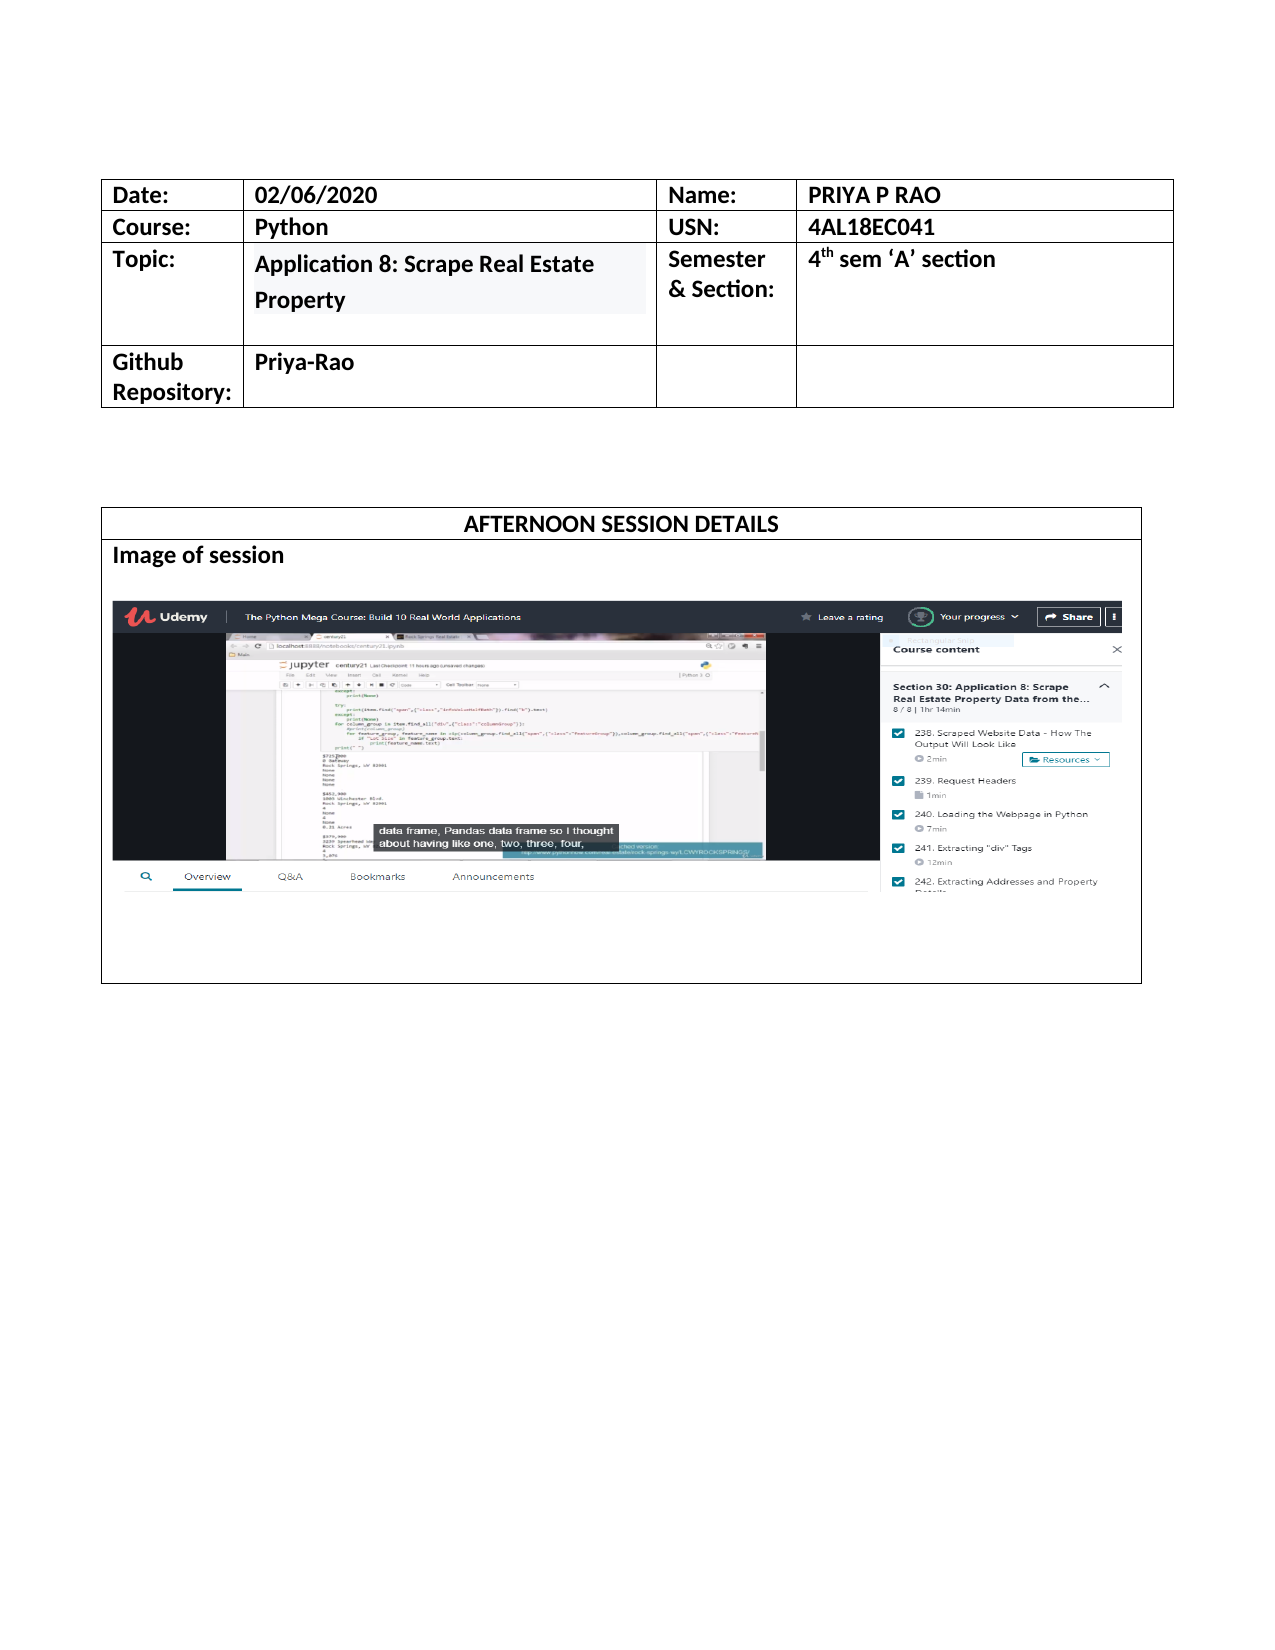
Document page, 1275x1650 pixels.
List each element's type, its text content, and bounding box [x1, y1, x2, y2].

table_header Name: [657, 180, 796, 210]
table_cell Topic: [102, 243, 243, 345]
table_cell USN: [657, 211, 796, 242]
table_cell Python [244, 211, 656, 242]
table_cell Course: [102, 211, 243, 242]
table_cell Priya-Rao [244, 346, 656, 407]
table_cell 4AL18EC041 [797, 211, 1173, 242]
table_cell [657, 346, 796, 407]
table_cell Semester & Section: [657, 243, 796, 345]
table_cell Github Repository: [102, 346, 243, 407]
table_cell [797, 346, 1173, 407]
table_cell 4th sem ‘A’ section [797, 243, 1173, 345]
table_header 02/06/2020 [244, 180, 656, 210]
table_cell Application 8: Scrape Real Estate Property [244, 243, 656, 345]
table_header AFTERNOON SESSION DETAILS [102, 508, 1141, 539]
picture [112, 600, 1122, 892]
table_header PRIYA P RAO [797, 180, 1173, 210]
table_header Date: [102, 180, 243, 210]
table_cell Image of session [102, 540, 1141, 983]
